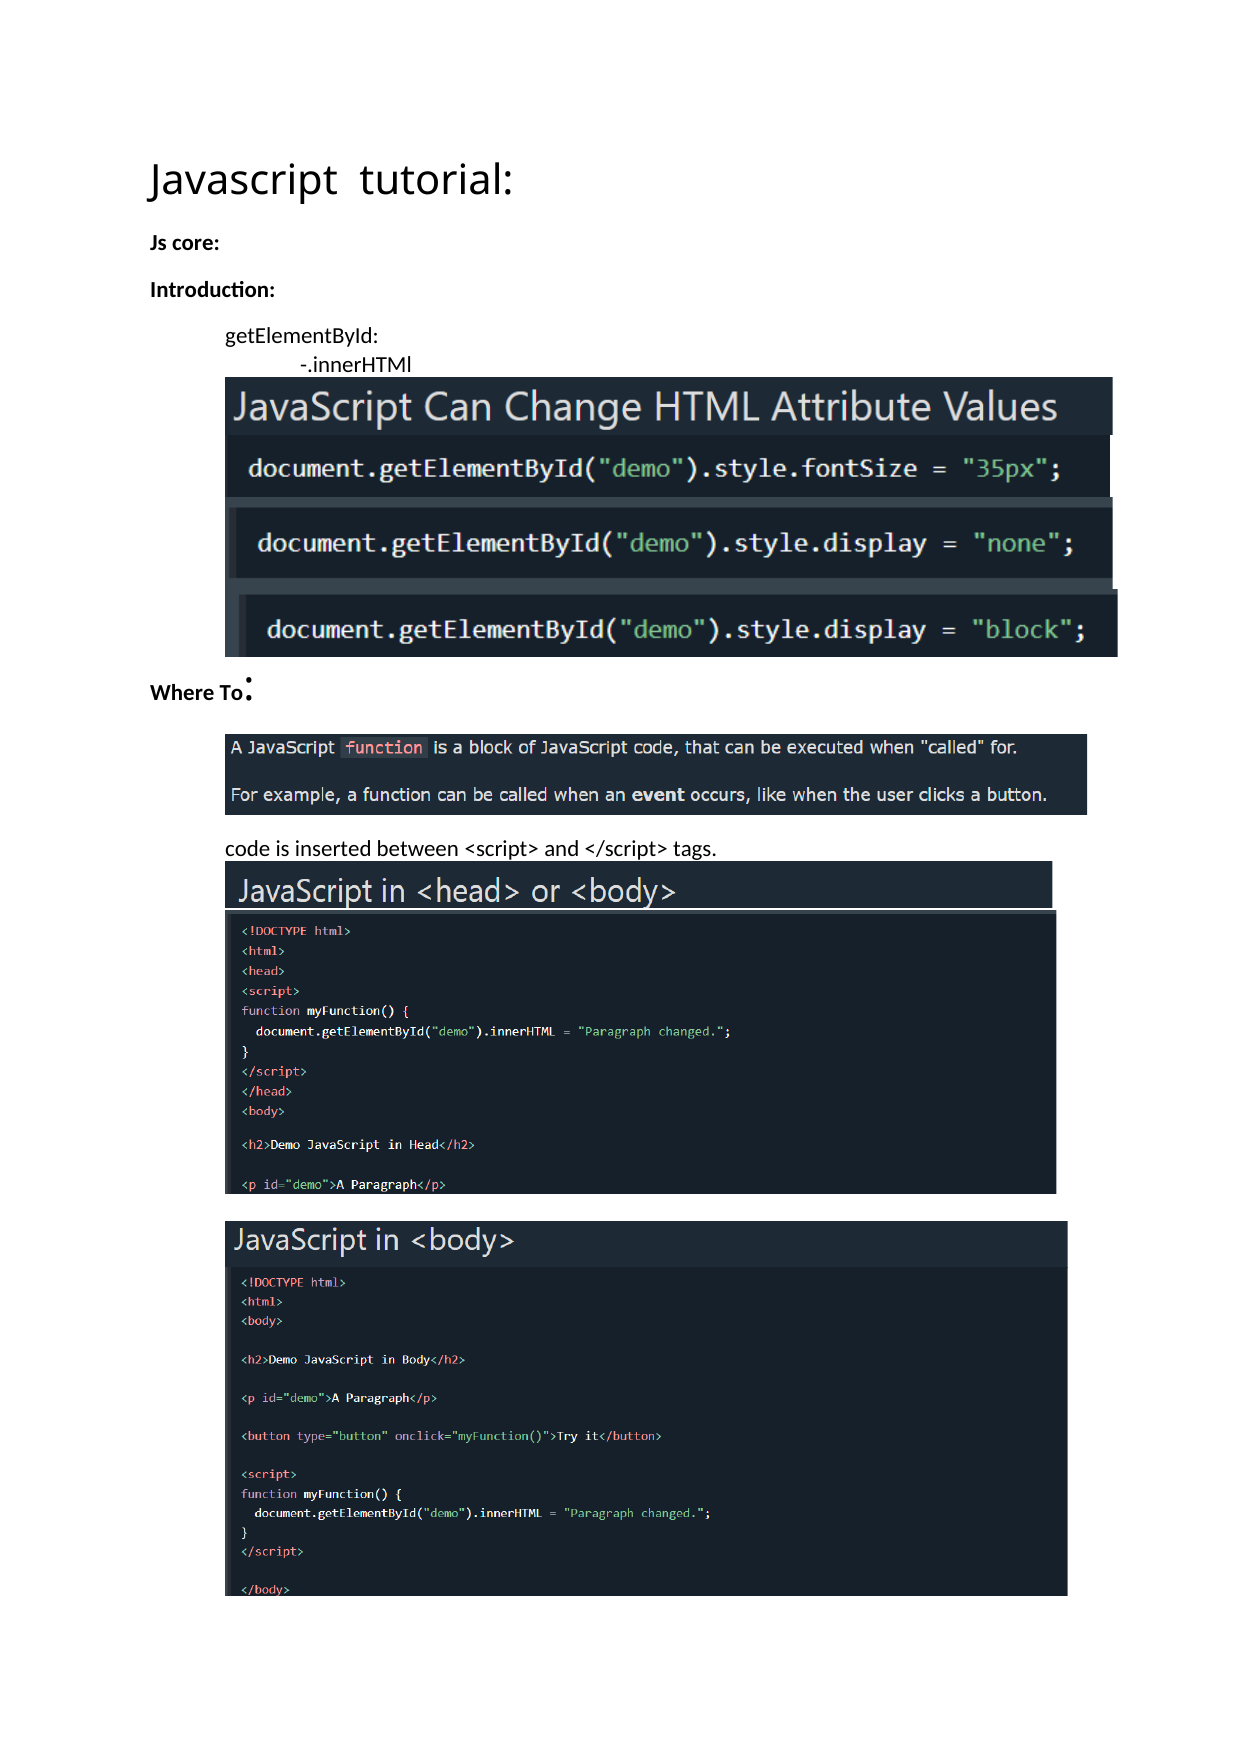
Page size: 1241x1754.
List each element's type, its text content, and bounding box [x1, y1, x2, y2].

text Js core: [150, 228, 1090, 256]
picture [225, 377, 1118, 657]
text Introduction: [150, 275, 1090, 303]
text Where To: [150, 656, 1090, 713]
text Javascript tutorial: [150, 150, 1090, 207]
text code is inserted between <script> and </script> tags. [225, 834, 1090, 862]
picture [225, 734, 1088, 815]
picture [225, 1221, 1068, 1596]
picture [225, 861, 1053, 908]
text getElementById: [150, 322, 1090, 350]
text -.innerHTMl [225, 350, 1090, 377]
picture [225, 910, 1057, 1194]
